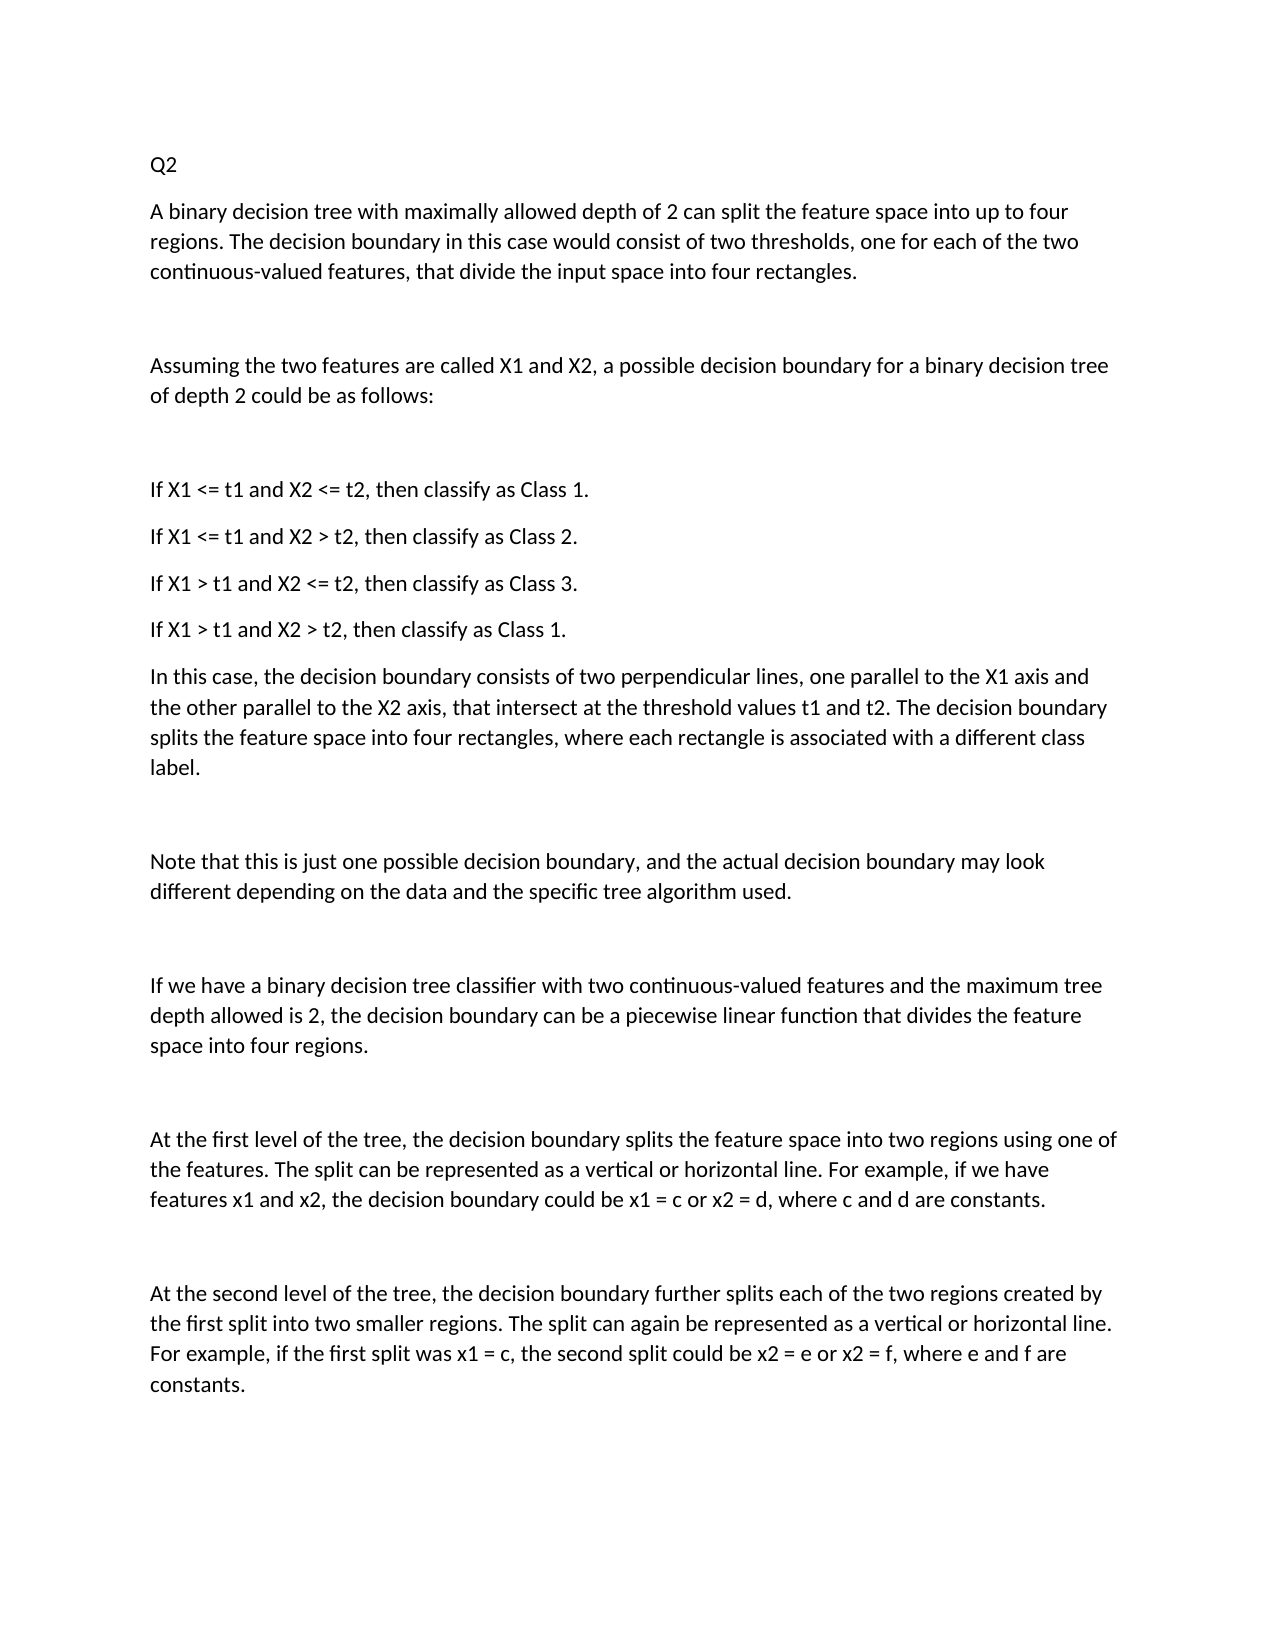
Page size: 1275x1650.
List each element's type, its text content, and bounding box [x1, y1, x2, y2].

text If we have a binary decision tree classifier with two continuous-valued features and the maximum tree depth allowed is 2, the decision boundary can be a piecewise linear function that divides the feature space into four regions. [150, 971, 1125, 1059]
text If X1 > t1 and X2 <= t2, then classify as Class 3. [150, 569, 1125, 597]
text If X1 <= t1 and X2 > t2, then classify as Class 2. [150, 522, 1125, 550]
text Q2 [150, 150, 1125, 178]
text Assuming the two features are called X1 and X2, a possible decision boundary for a binary decision tree of depth 2 could be as follows: [150, 351, 1125, 409]
text At the first level of the tree, the decision boundary splits the feature space into two regions using one of the features. The split can be represented as a vertical or horizontal line. For example, if we have features x1 and x2, the decision boundary could be x1 = c or x2 = d, where c and d are constants. [150, 1125, 1125, 1213]
text In this case, the decision boundary consists of two perpendicular lines, one parallel to the X1 axis and the other parallel to the X2 axis, that intersect at the threshold values t1 and t2. The decision boundary splits the feature space into four rectangles, where each rectangle is associated with a different class label. [150, 662, 1125, 781]
text If X1 <= t1 and X2 <= t2, then classify as Class 1. [150, 475, 1125, 503]
text If X1 > t1 and X2 > t2, then classify as Class 1. [150, 616, 1125, 644]
text Note that this is just one possible decision boundary, and the actual decision boundary may look different depending on the data and the specific tree algorithm used. [150, 847, 1125, 905]
text At the second level of the tree, the decision boundary further splits each of the two regions created by the first split into two smaller regions. The split can again be represented as a vertical or horizontal line. For example, if the first split was x1 = c, the second split could be x2 = e or x2 = f, where e and f are constants. [150, 1279, 1125, 1398]
text A binary decision tree with maximally allowed depth of 2 can split the feature space into up to four regions. The decision boundary in this case would consist of two thresholds, one for each of the two continuous-valued features, that divide the input space into four rectangles. [150, 197, 1125, 285]
